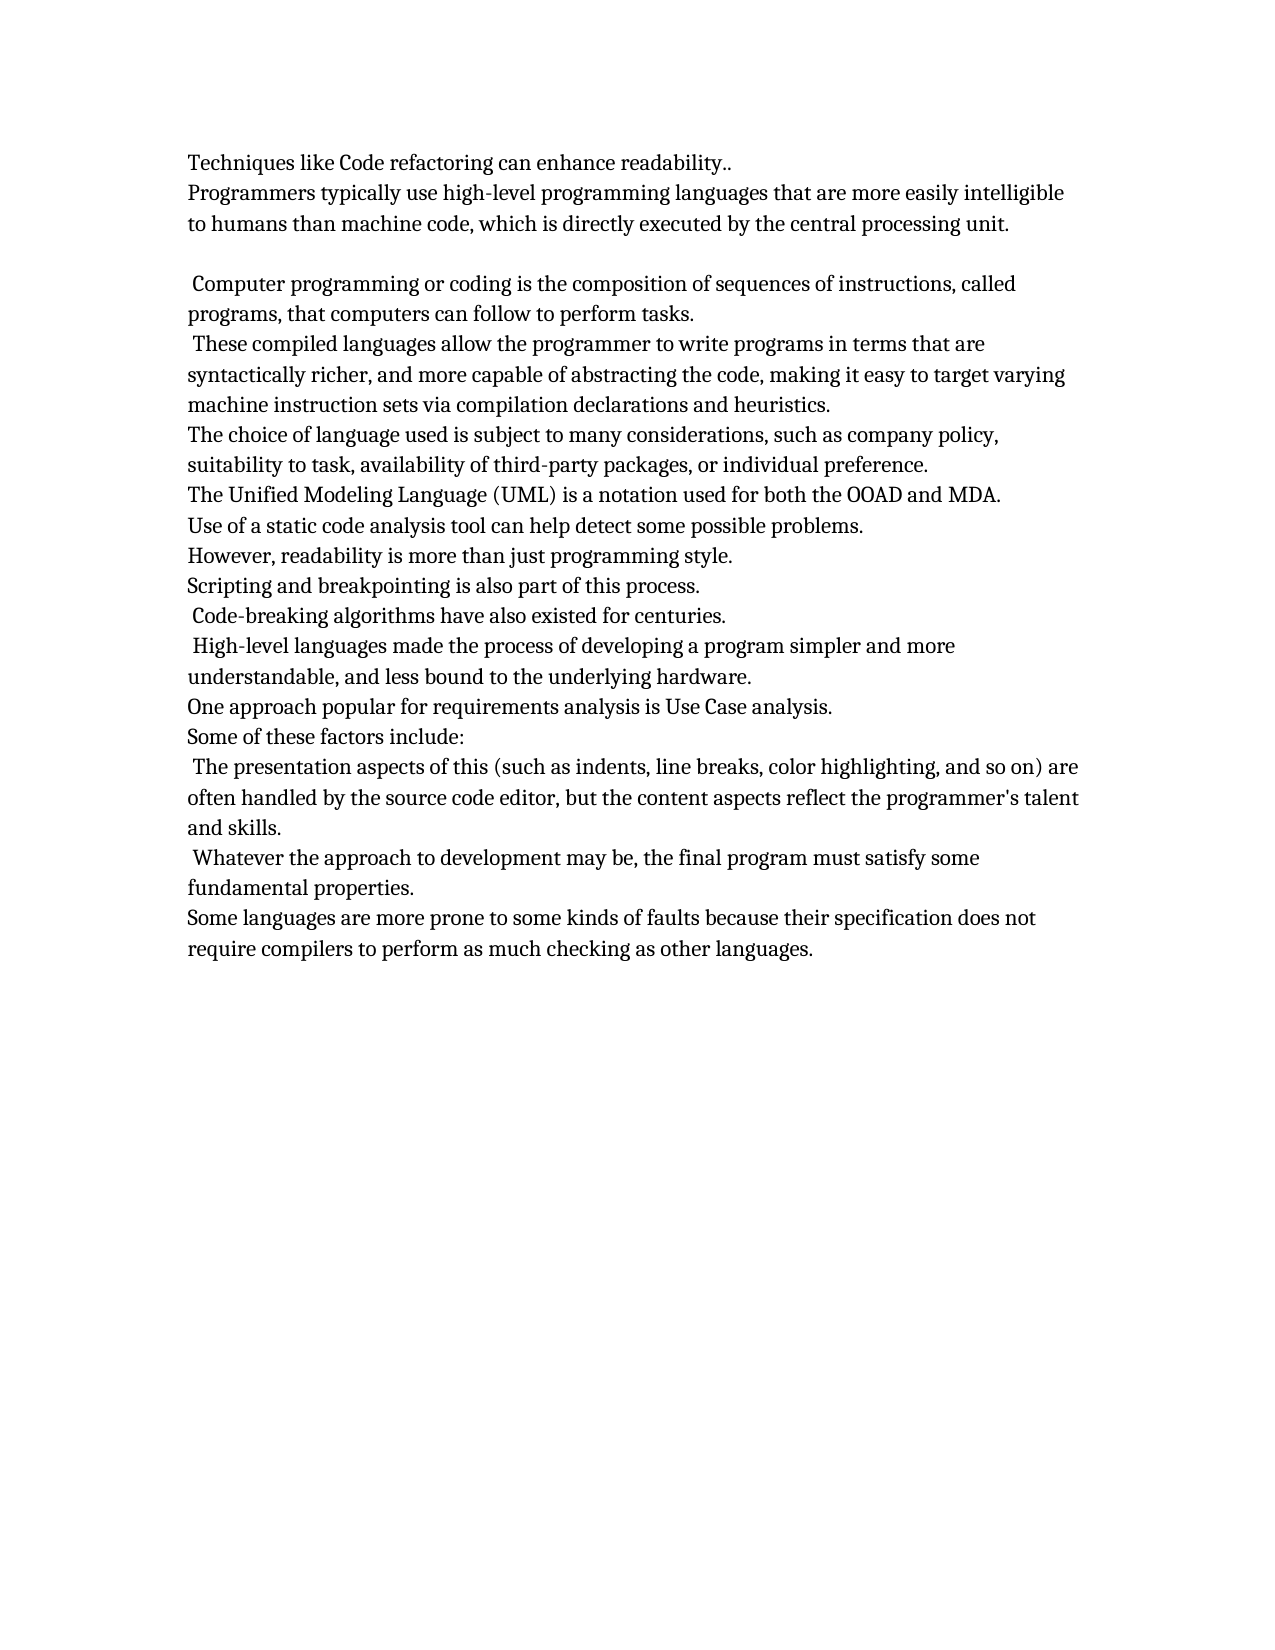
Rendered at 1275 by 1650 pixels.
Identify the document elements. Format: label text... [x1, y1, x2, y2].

text Techniques like Code refactoring can enhance readability.. Programmers typically use high-level programming languages that are more easily intelligible to humans than machine code, which is directly executed by the central processing unit. Computer programming or coding is the composition of sequences of instructions, called programs, that computers can follow to perform tasks. These compiled languages allow the programmer to write programs in terms that are syntactically richer, and more capable of abstracting the code, making it easy to target varying machine instruction sets via compilation declarations and heuristics. The choice of language used is subject to many considerations, such as company policy, suitability to task, availability of third-party packages, or individual preference. The Unified Modeling Language (UML) is a notation used for both the OOAD and MDA. Use of a static code analysis tool can help detect some possible problems. However, readability is more than just programming style. Scripting and breakpointing is also part of this process. Code-breaking algorithms have also existed for centuries. High-level languages made the process of developing a program simpler and more understandable, and less bound to the underlying hardware. One approach popular for requirements analysis is Use Case analysis. Some of these factors include: The presentation aspects of this (such as indents, line breaks, color highlighting, and so on) are often handled by the source code editor, but the content aspects reflect the programmer's talent and skills. Whatever the approach to development may be, the final program must satisfy some fundamental properties. Some languages are more prone to some kinds of faults because their specification does not require compilers to perform as much checking as other languages. [187, 150, 1087, 962]
